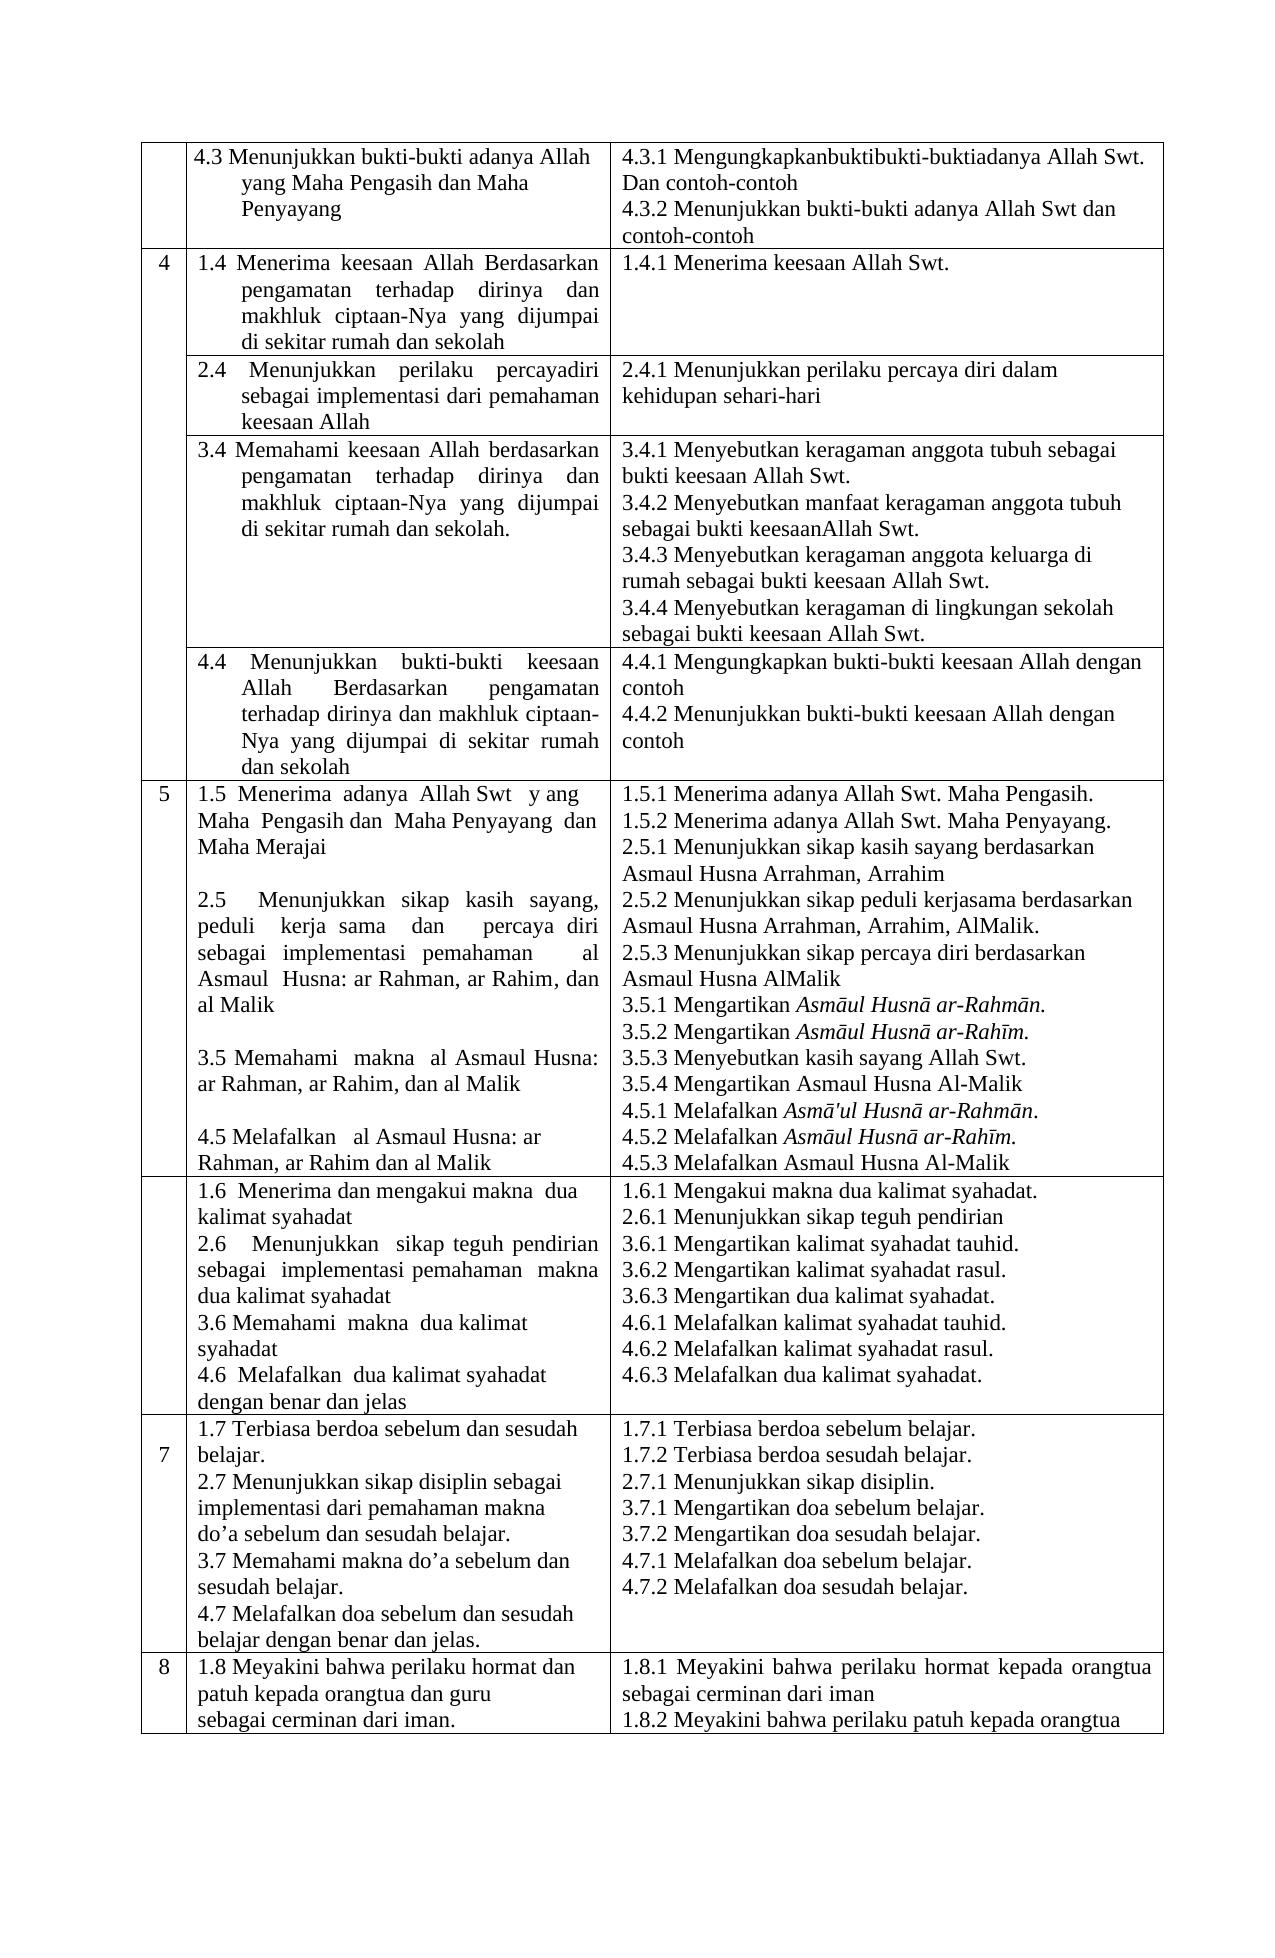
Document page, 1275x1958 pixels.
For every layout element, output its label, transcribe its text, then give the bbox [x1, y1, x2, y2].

table_cell 3.4.1 Menyebutkan keragaman anggota tubuh sebagai bukti keesaan Allah Swt. 3.4.2 Menyebutkan manfaat keragaman anggota tubuh sebagai bukti keesaanAllah Swt. 3.4.3 Menyebutkan keragaman anggota keluarga di rumah sebagai bukti keesaan Allah Swt. 3.4.4 Menyebutkan keragaman di lingkungan sekolah sebagai bukti keesaan Allah Swt. [611, 436, 1163, 647]
table_cell 1.4 Menerima keesaan Allah Berdasarkan pengamatan terhadap dirinya dan makhluk ciptaan-Nya yang dijumpai di sekitar rumah dan sekolah [187, 249, 610, 355]
table_cell 4.3.1 Mengungkapkanbuktibukti-buktiadanya Allah Swt. Dan contoh-contoh 4.3.2 Menunjukkan bukti-bukti adanya Allah Swt dan contoh-contoh [611, 143, 1163, 248]
table_cell 4 [142, 249, 186, 779]
table_cell 7 [142, 1415, 186, 1652]
table_cell 1.5 Menerima adanya Allah Swt y ang Maha Pengasih dan Maha Penyayang dan Maha Merajai 2.5 Menunjukkan sikap kasih sayang, peduli kerja sama dan percaya diri sebagai implementasi pemahaman al Asmaul Husna: ar Rahman, ar Rahim, dan al Malik 3.5 Memahami makna al Asmaul Husna: ar Rahman, ar Rahim, dan al Malik 4.5 Melafalkan al Asmaul Husna: ar Rahman, ar Rahim dan al Malik [187, 781, 610, 1176]
table_cell 1.6.1 Mengakui makna dua kalimat syahadat. 2.6.1 Menunjukkan sikap teguh pendirian 3.6.1 Mengartikan kalimat syahadat tauhid. 3.6.2 Mengartikan kalimat syahadat rasul. 3.6.3 Mengartikan dua kalimat syahadat. 4.6.1 Melafalkan kalimat syahadat tauhid. 4.6.2 Melafalkan kalimat syahadat rasul. 4.6.3 Melafalkan dua kalimat syahadat. [611, 1177, 1163, 1414]
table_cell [187, 1653, 610, 1732]
table_cell 1.4.1 Menerima keesaan Allah Swt. [611, 249, 1163, 355]
table_cell 4.3 Menunjukkan bukti-bukti adanya Allah yang Maha Pengasih dan Maha Penyayang [187, 143, 610, 248]
table_cell 2.4 Menunjukkan perilaku percayadiri sebagai implementasi dari pemahaman keesaan Allah [187, 356, 610, 435]
table_cell 1.7.1 Terbiasa berdoa sebelum belajar. 1.7.2 Terbiasa berdoa sesudah belajar. 2.7.1 Menunjukkan sikap disiplin. 3.7.1 Mengartikan doa sebelum belajar. 3.7.2 Mengartikan doa sesudah belajar. 4.7.1 Melafalkan doa sebelum belajar. 4.7.2 Melafalkan doa sesudah belajar. [611, 1415, 1163, 1652]
table_cell 1.6 Menerima dan mengakui makna dua kalimat syahadat 2.6 Menunjukkan sikap teguh pendirian sebagai implementasi pemahaman makna dua kalimat syahadat 3.6 Memahami makna dua kalimat syahadat 4.6 Melafalkan dua kalimat syahadat dengan benar dan jelas [187, 1177, 610, 1414]
table_cell 8 [142, 1653, 186, 1732]
table_cell 4.4 Menunjukkan bukti-bukti keesaan Allah Berdasarkan pengamatan terhadap dirinya dan makhluk ciptaan-Nya yang dijumpai di sekitar rumah dan sekolah [187, 648, 610, 779]
table_cell 2.4.1 Menunjukkan perilaku percaya diri dalam kehidupan sehari-hari [611, 356, 1163, 435]
table_cell 1.5.1 Menerima adanya Allah Swt. Maha Pengasih. 1.5.2 Menerima adanya Allah Swt. Maha Penyayang. 2.5.1 Menunjukkan sikap kasih sayang berdasarkan Asmaul Husna Arrahman, Arrahim 2.5.2 Menunjukkan sikap peduli kerjasama berdasarkan Asmaul Husna Arrahman, Arrahim, AlMalik. 2.5.3 Menunjukkan sikap percaya diri berdasarkan Asmaul Husna AlMalik 3.5.1 Mengartikan Asmāul Husnā ar-Rahmān. 3.5.2 Mengartikan Asmāul Husnā ar-Rahīm. 3.5.3 Menyebutkan kasih sayang Allah Swt. 3.5.4 Mengartikan Asmaul Husna Al-Malik 4.5.1 Melafalkan Asmā'ul Husnā ar-Rahmān. 4.5.2 Melafalkan Asmāul Husnā ar-Rahīm. 4.5.3 Melafalkan Asmaul Husna Al-Malik [611, 781, 1163, 1176]
table_cell 5 [142, 781, 186, 1176]
table_cell 4.4.1 Mengungkapkan bukti-bukti keesaan Allah dengan contoh 4.4.2 Menunjukkan bukti-bukti keesaan Allah dengan contoh [611, 648, 1163, 779]
table_cell 3.4 Memahami keesaan Allah berdasarkan pengamatan terhadap dirinya dan makhluk ciptaan-Nya yang dijumpai di sekitar rumah dan sekolah. [187, 436, 610, 647]
table_cell 1.7 Terbiasa berdoa sebelum dan sesudah belajar. 2.7 Menunjukkan sikap disiplin sebagai implementasi dari pemahaman makna do’a sebelum dan sesudah belajar. 3.7 Memahami makna do’a sebelum dan sesudah belajar. 4.7 Melafalkan doa sebelum dan sesudah belajar dengan benar dan jelas. [187, 1415, 610, 1652]
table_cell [611, 1653, 1163, 1732]
table_cell [142, 1177, 186, 1414]
